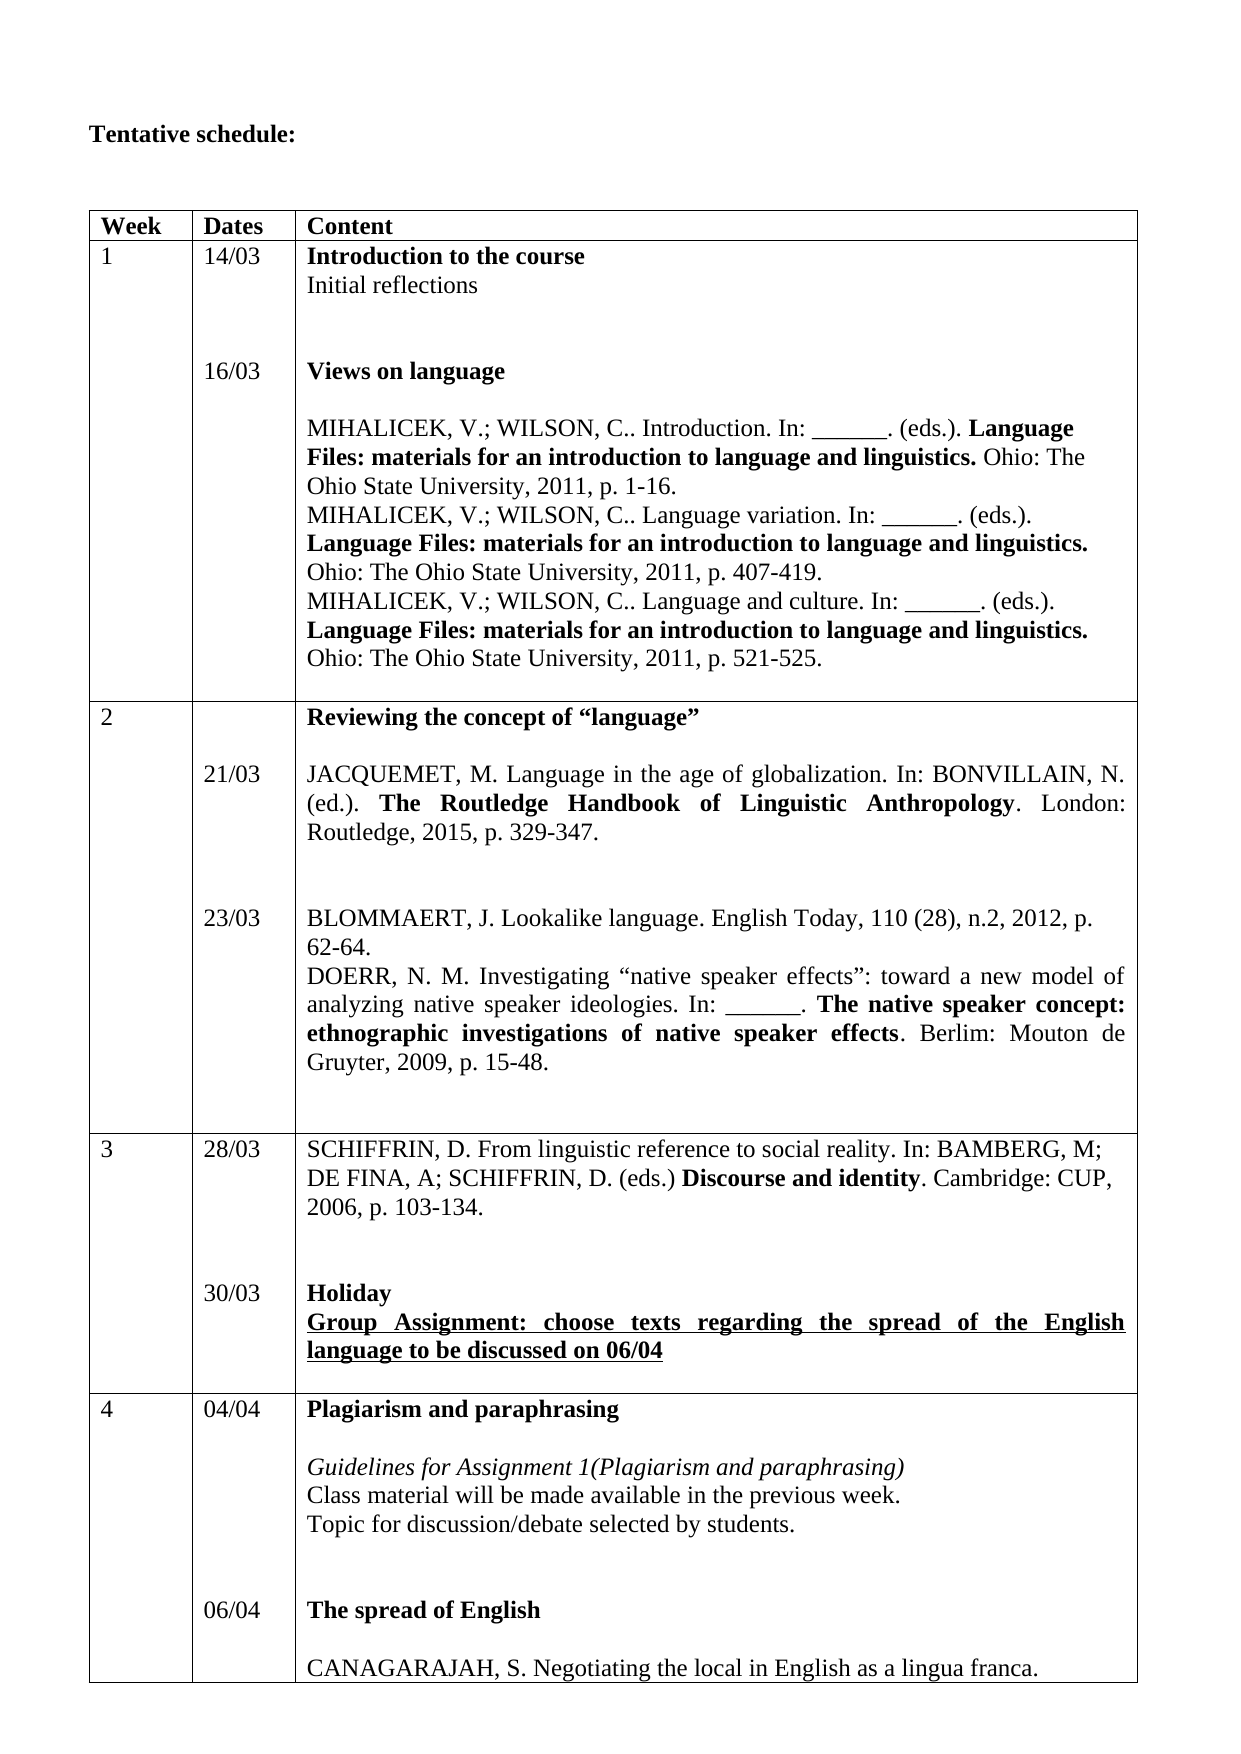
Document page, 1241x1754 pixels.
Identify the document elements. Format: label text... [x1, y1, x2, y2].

table_cell 3 [90, 1134, 192, 1393]
table_cell 21/03 23/03 [193, 702, 295, 1133]
table_cell 04/04 06/04 [193, 1394, 295, 1682]
text Tentative schedule: [89, 119, 1137, 148]
table_cell Introduction to the course Initial reflections Views on language MIHALICEK, V.; WILSON, C.. Introduction. In: ______. (eds.). Language Files: materials for an introduction to language and linguistics. Ohio: The Ohio State University, 2011, p. 1-16. MIHALICEK, V.; WILSON, C.. Language variation. In: ______. (eds.). Language Files: materials for an introduction to language and linguistics. Ohio: The Ohio State University, 2011, p. 407-419. MIHALICEK, V.; WILSON, C.. Language and culture. In: ______. (eds.). Language Files: materials for an introduction to language and linguistics. Ohio: The Ohio State University, 2011, p. 521-525. [296, 241, 1137, 701]
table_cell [296, 1394, 1137, 1682]
table_header Week [90, 211, 192, 240]
table_cell Reviewing the concept of “language” JACQUEMET, M. Language in the age of globalization. In: BONVILLAIN, N. (ed.). The Routledge Handbook of Linguistic Anthropology. London: Routledge, 2015, p. 329-347. BLOMMAERT, J. Lookalike language. English Today, 110 (28), n.2, 2012, p. 62-64. DOERR, N. M. Investigating “native speaker effects”: toward a new model of analyzing native speaker ideologies. In: ______. The native speaker concept: ethnographic investigations of native speaker effects. Berlim: Mouton de Gruyter, 2009, p. 15-48. [296, 702, 1137, 1133]
table_cell 1 [90, 241, 192, 701]
table_cell 14/03 16/03 [193, 241, 295, 701]
table_cell 28/03 30/03 [193, 1134, 295, 1393]
table_header Dates [193, 211, 295, 240]
table_header Content [296, 211, 1137, 240]
table_cell 2 [90, 702, 192, 1133]
table_cell SCHIFFRIN, D. From linguistic reference to social reality. In: BAMBERG, M; DE FINA, A; SCHIFFRIN, D. (eds.) Discourse and identity. Cambridge: CUP, 2006, p. 103-134. Holiday Group Assignment: choose texts regarding the spread of the English language to be discussed on 06/04 [296, 1134, 1137, 1393]
table_cell 4 [90, 1394, 192, 1682]
